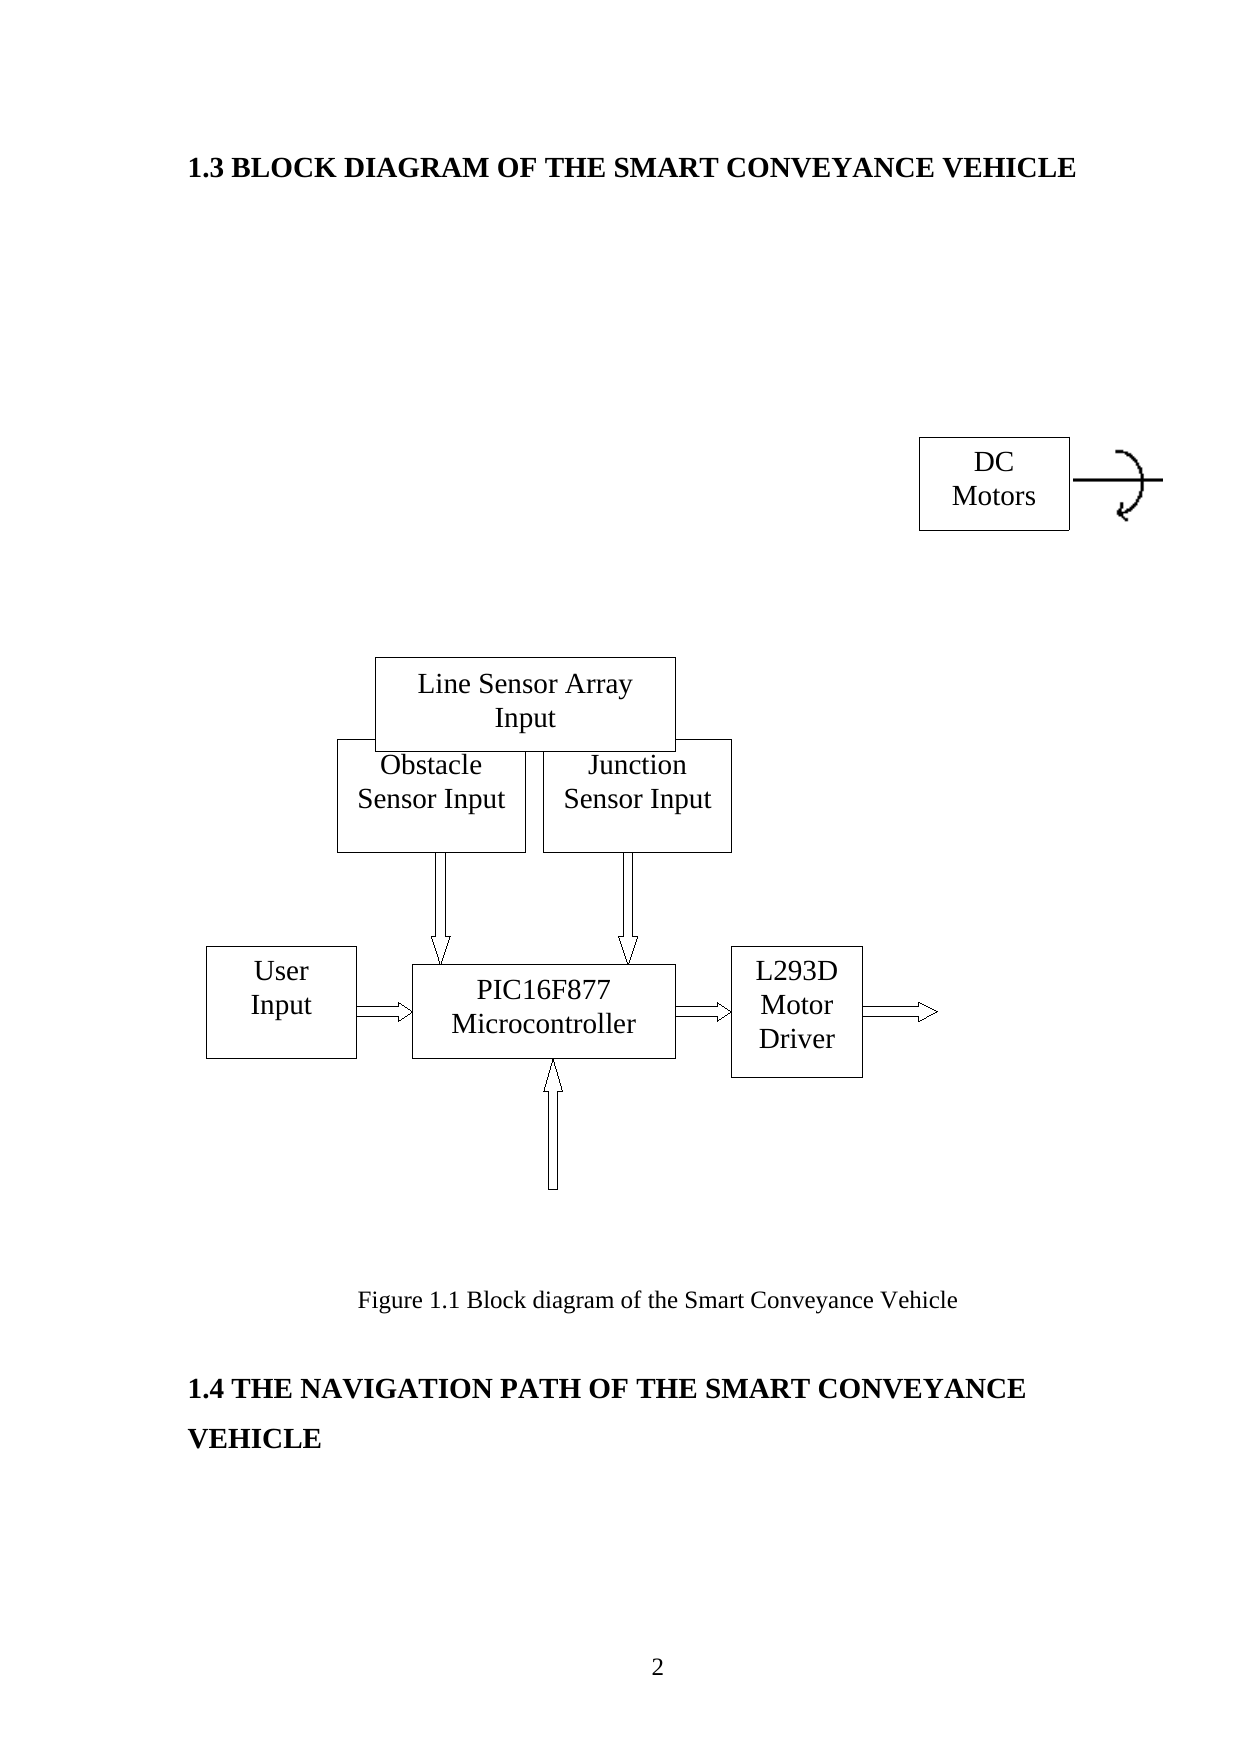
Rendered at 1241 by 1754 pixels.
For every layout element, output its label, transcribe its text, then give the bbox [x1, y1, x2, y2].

picture [1073, 436, 1163, 531]
text 1.3 BLOCK DIAGRAM OF THE SMART CONVEYANCE VEHICLE [187, 150, 1128, 183]
text Figure 1.1 Block diagram of the Smart Conveyance Vehicle [187, 1285, 1128, 1314]
text 1.4 THE NAVIGATION PATH OF THE SMART CONVEYANCE VEHICLE [187, 1371, 1128, 1455]
